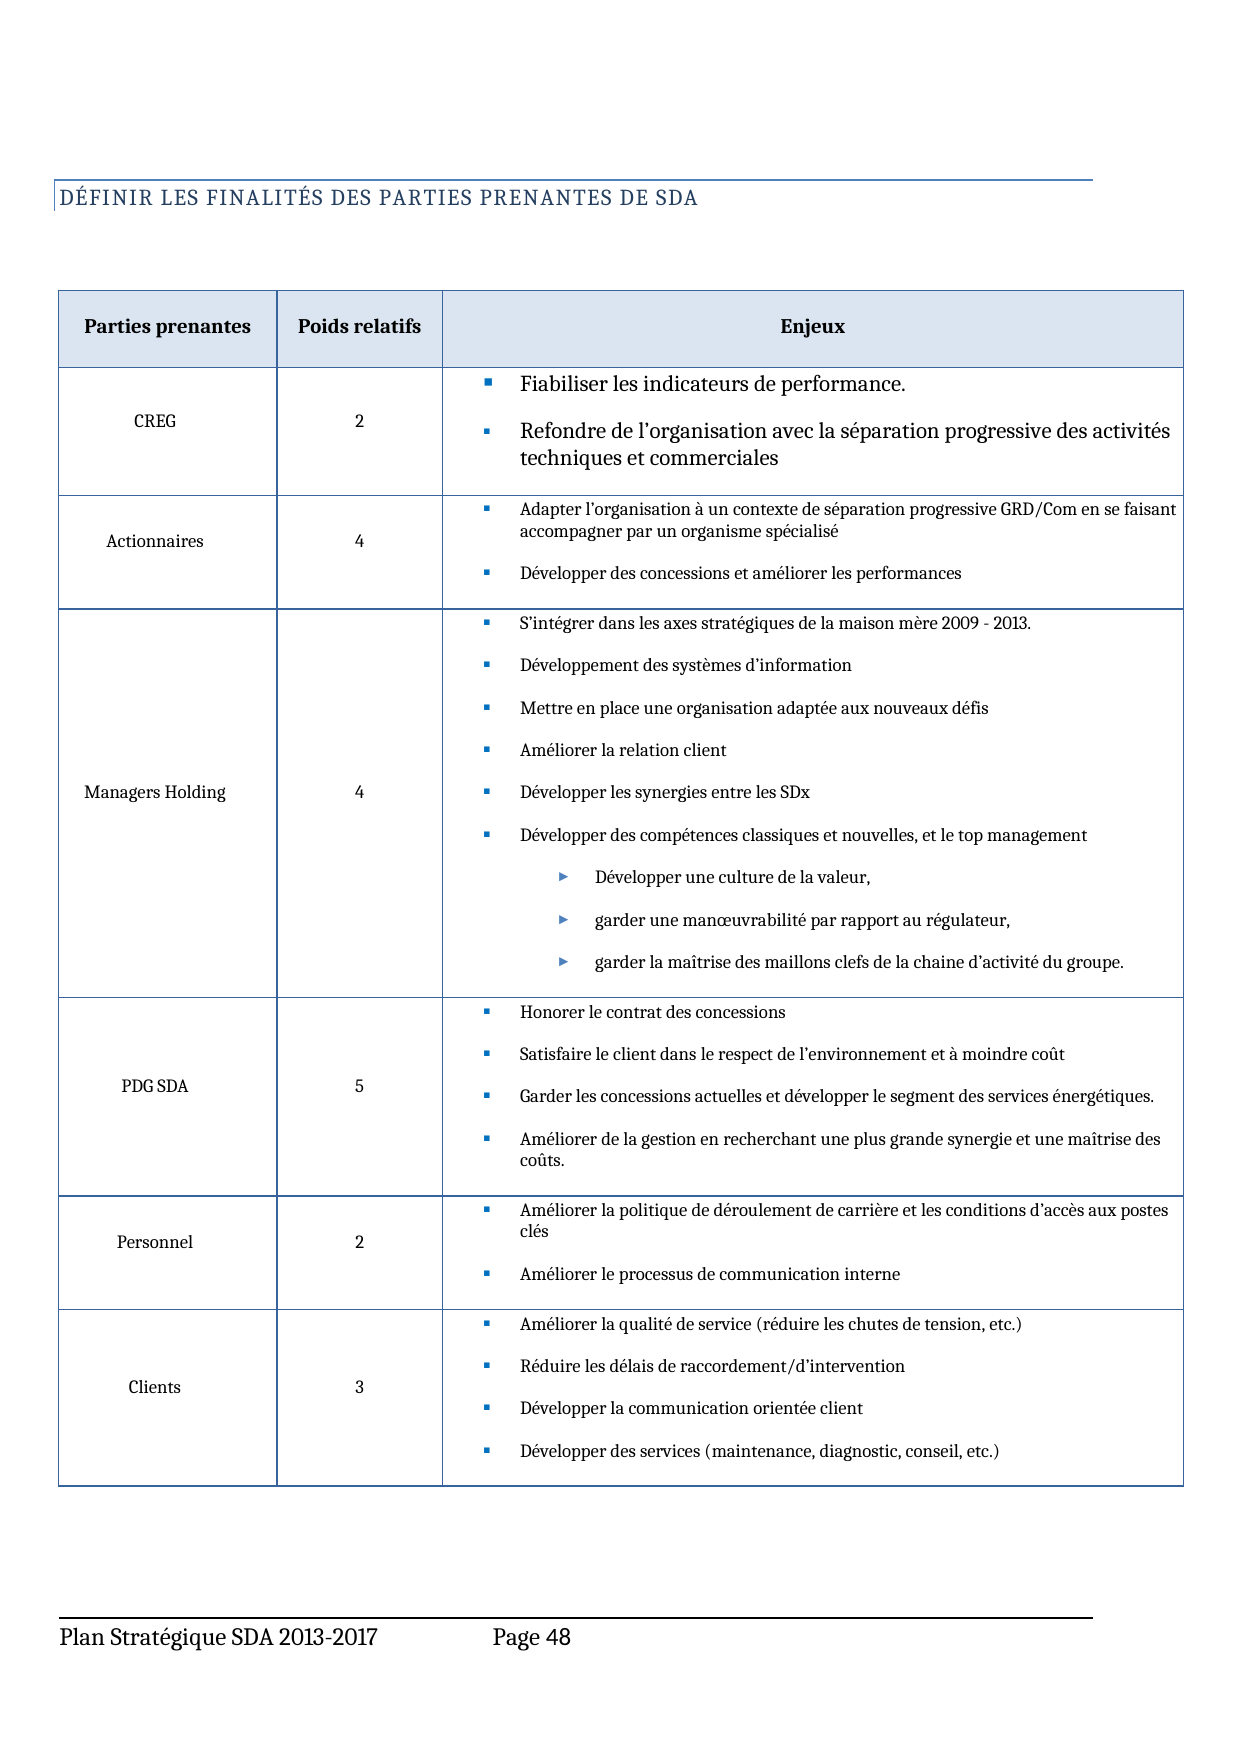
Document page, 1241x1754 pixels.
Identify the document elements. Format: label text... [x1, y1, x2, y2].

table_cell 4 [278, 496, 442, 608]
table_cell Adapter l’organisation à un contexte de séparation progressive GRD/Com en se faisant accompagner par un organisme spécialisé Développer des concessions et améliorer les performances [443, 496, 1183, 608]
table_cell CREG [59, 368, 276, 494]
table_cell 3 [278, 1310, 442, 1485]
table_cell 2 [278, 368, 442, 494]
table_header Enjeux [443, 291, 1183, 367]
table_cell Améliorer la politique de déroulement de carrière et les conditions d’accès aux postes clés Améliorer le processus de communication interne [443, 1197, 1183, 1309]
table_cell Améliorer la qualité de service (réduire les chutes de tension, etc.) Réduire les délais de raccordement/d’intervention Développer la communication orientée client Développer des services (maintenance, diagnostic, conseil, etc.) [443, 1310, 1183, 1485]
table_cell Honorer le contrat des concessions Satisfaire le client dans le respect de l’environnement et à moindre coût Garder les concessions actuelles et développer le segment des services énergétiques. Améliorer de la gestion en recherchant une plus grande synergie et une maîtrise des coûts. [443, 998, 1183, 1195]
subtitle Définir les finalités des parties prenantes de SDA [55, 181, 1093, 211]
table_cell 4 [278, 610, 442, 997]
table_cell Clients [59, 1310, 276, 1485]
table_cell Fiabiliser les indicateurs de performance. Refondre de l’organisation avec la séparation progressive des activités techniques et commerciales [443, 368, 1183, 494]
table_cell 2 [278, 1197, 442, 1309]
table_cell 5 [278, 998, 442, 1195]
table_header Poids relatifs [278, 291, 442, 367]
table_header Parties prenantes [59, 291, 276, 367]
table_cell S’intégrer dans les axes stratégiques de la maison mère 2009 - 2013. Développement des systèmes d’information Mettre en place une organisation adaptée aux nouveaux défis Améliorer la relation client Développer les synergies entre les SDx Développer des compétences classiques et nouvelles, et le top management Développer une culture de la valeur, garder une manœuvrabilité par rapport au régulateur, garder la maîtrise des maillons clefs de la chaine d’activité du groupe. [443, 610, 1183, 997]
table_cell Actionnaires [59, 496, 276, 608]
table_cell Personnel [59, 1197, 276, 1309]
table_cell Managers Holding [59, 610, 276, 997]
table_cell PDG SDA [59, 998, 276, 1195]
